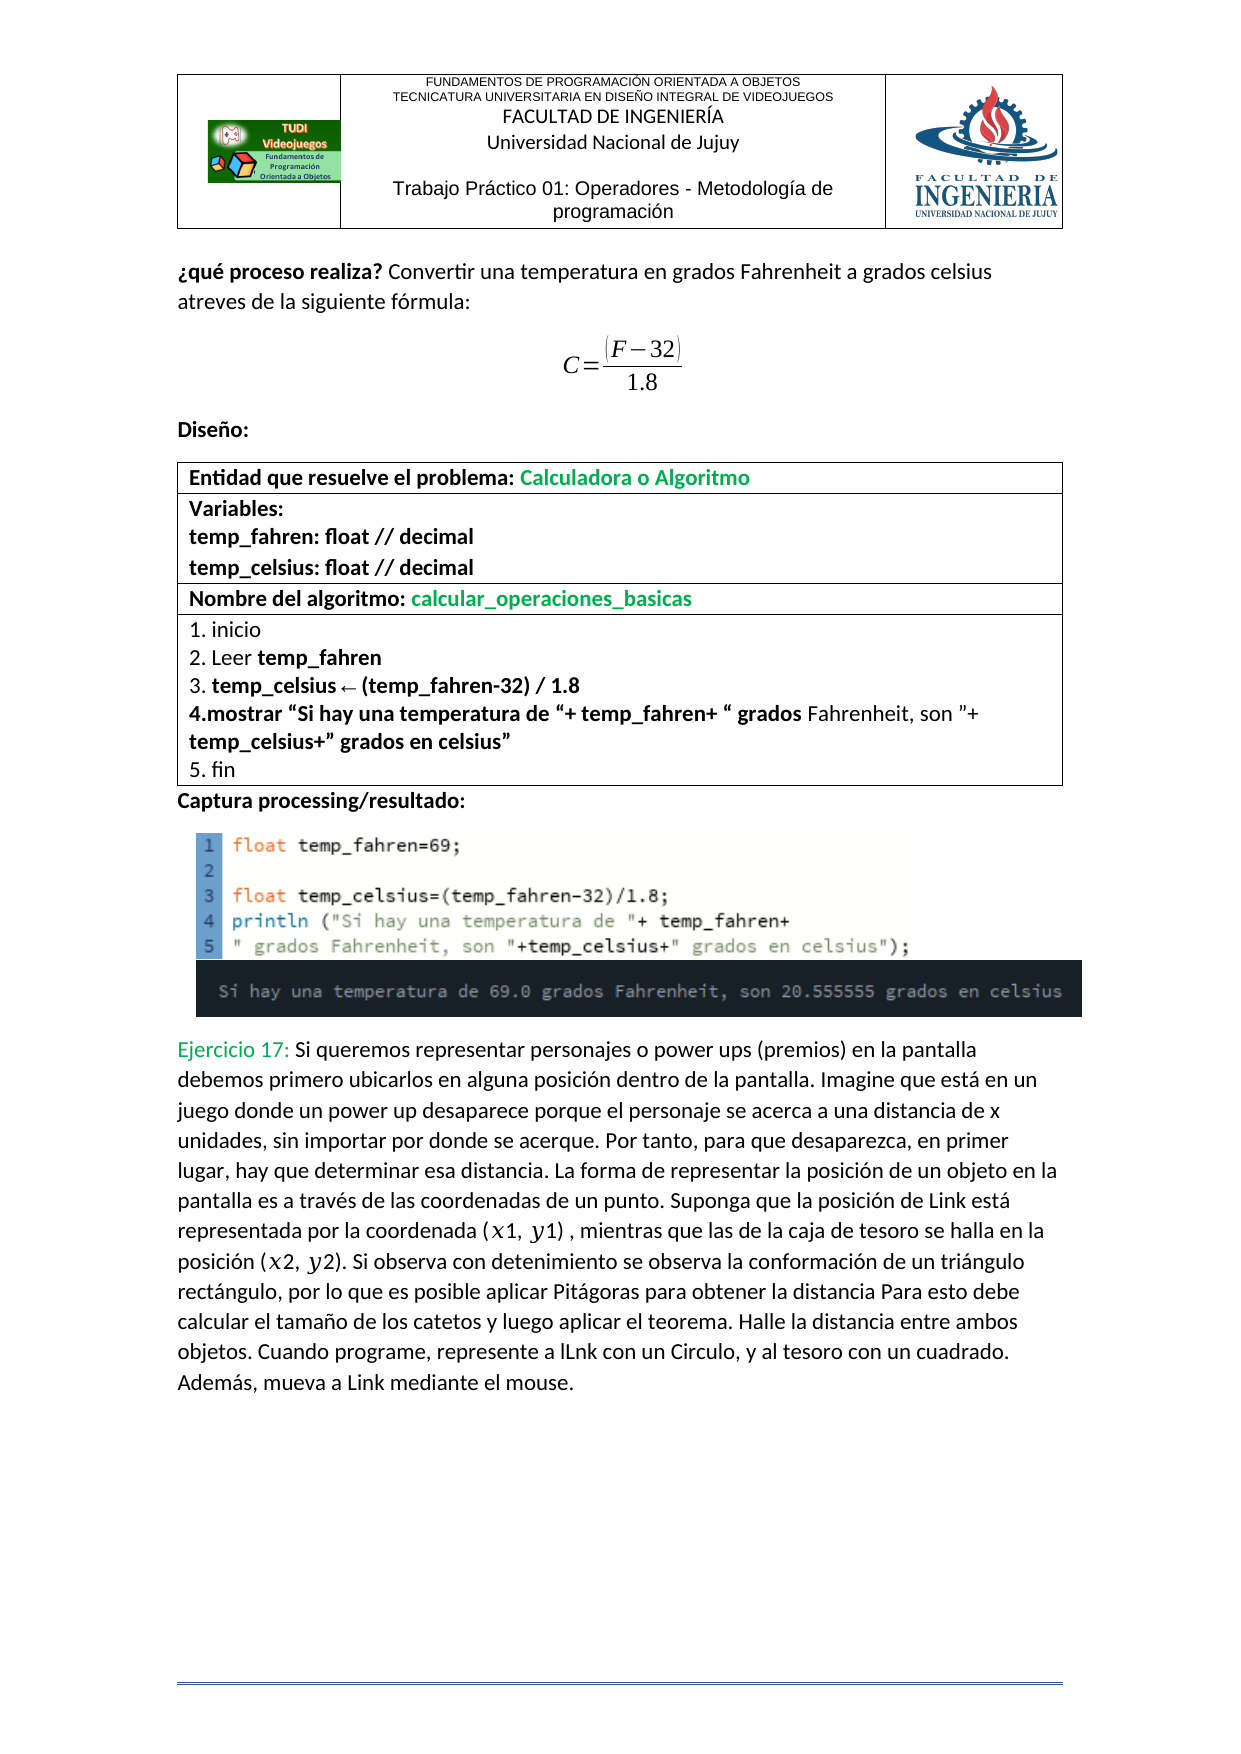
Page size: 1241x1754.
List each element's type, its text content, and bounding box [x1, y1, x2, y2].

table_cell Nombre del algoritmo: calcular_operaciones_basicas [178, 584, 1062, 614]
text ¿qué proceso realiza? Convertir una temperatura en grados Fahrenheit a grados celsius atreves de la siguiente fórmula: [177, 257, 1063, 316]
text Captura processing/resultado: [177, 786, 1063, 814]
table_header Entidad que resuelve el problema: Calculadora o Algoritmo [178, 463, 1062, 493]
text Ejercicio 17: Si queremos representar personajes o power ups (premios) en la pantalla debemos primero ubicarlos en alguna posición dentro de la pantalla. Imagine que está en un juego donde un power up desaparece porque el personaje se acerca a una distancia de x unidades, sin importar por donde se acerque. Por tanto, para que desaparezca, en primer lugar, hay que determinar esa distancia. La forma de representar la posición de un objeto en la pantalla es a través de las coordenadas de un punto. Suponga que la posición de Link está representada por la coordenada (𝑥1, 𝑦1) , mientras que las de la caja de tesoro se halla en la posición (𝑥2, 𝑦2). Si observa con detenimiento se observa la conformación de un triángulo rectángulo, por lo que es posible aplicar Pitágoras para obtener la distancia Para esto debe calcular el tamaño de los catetos y luego aplicar el teorema. Halle la distancia entre ambos objetos. Cuando programe, represente a lLnk con un Circulo, y al tesoro con un cuadrado. Además, mueva a Link mediante el mouse. [177, 1035, 1063, 1396]
table_cell 1. inicio 2. Leer temp_fahren 3. temp_celsius(temp_fahren-32) / 1.8 4.mostrar “Si hay una temperatura de “+ temp_fahren+ “ grados Fahrenheit, son ”+ temp_celsius+” grados en celsius” 5. fin [178, 615, 1062, 785]
table_cell Variables: temp_fahren: float // decimal temp_celsius: float // decimal [178, 494, 1062, 583]
text Diseño: [177, 415, 1063, 443]
